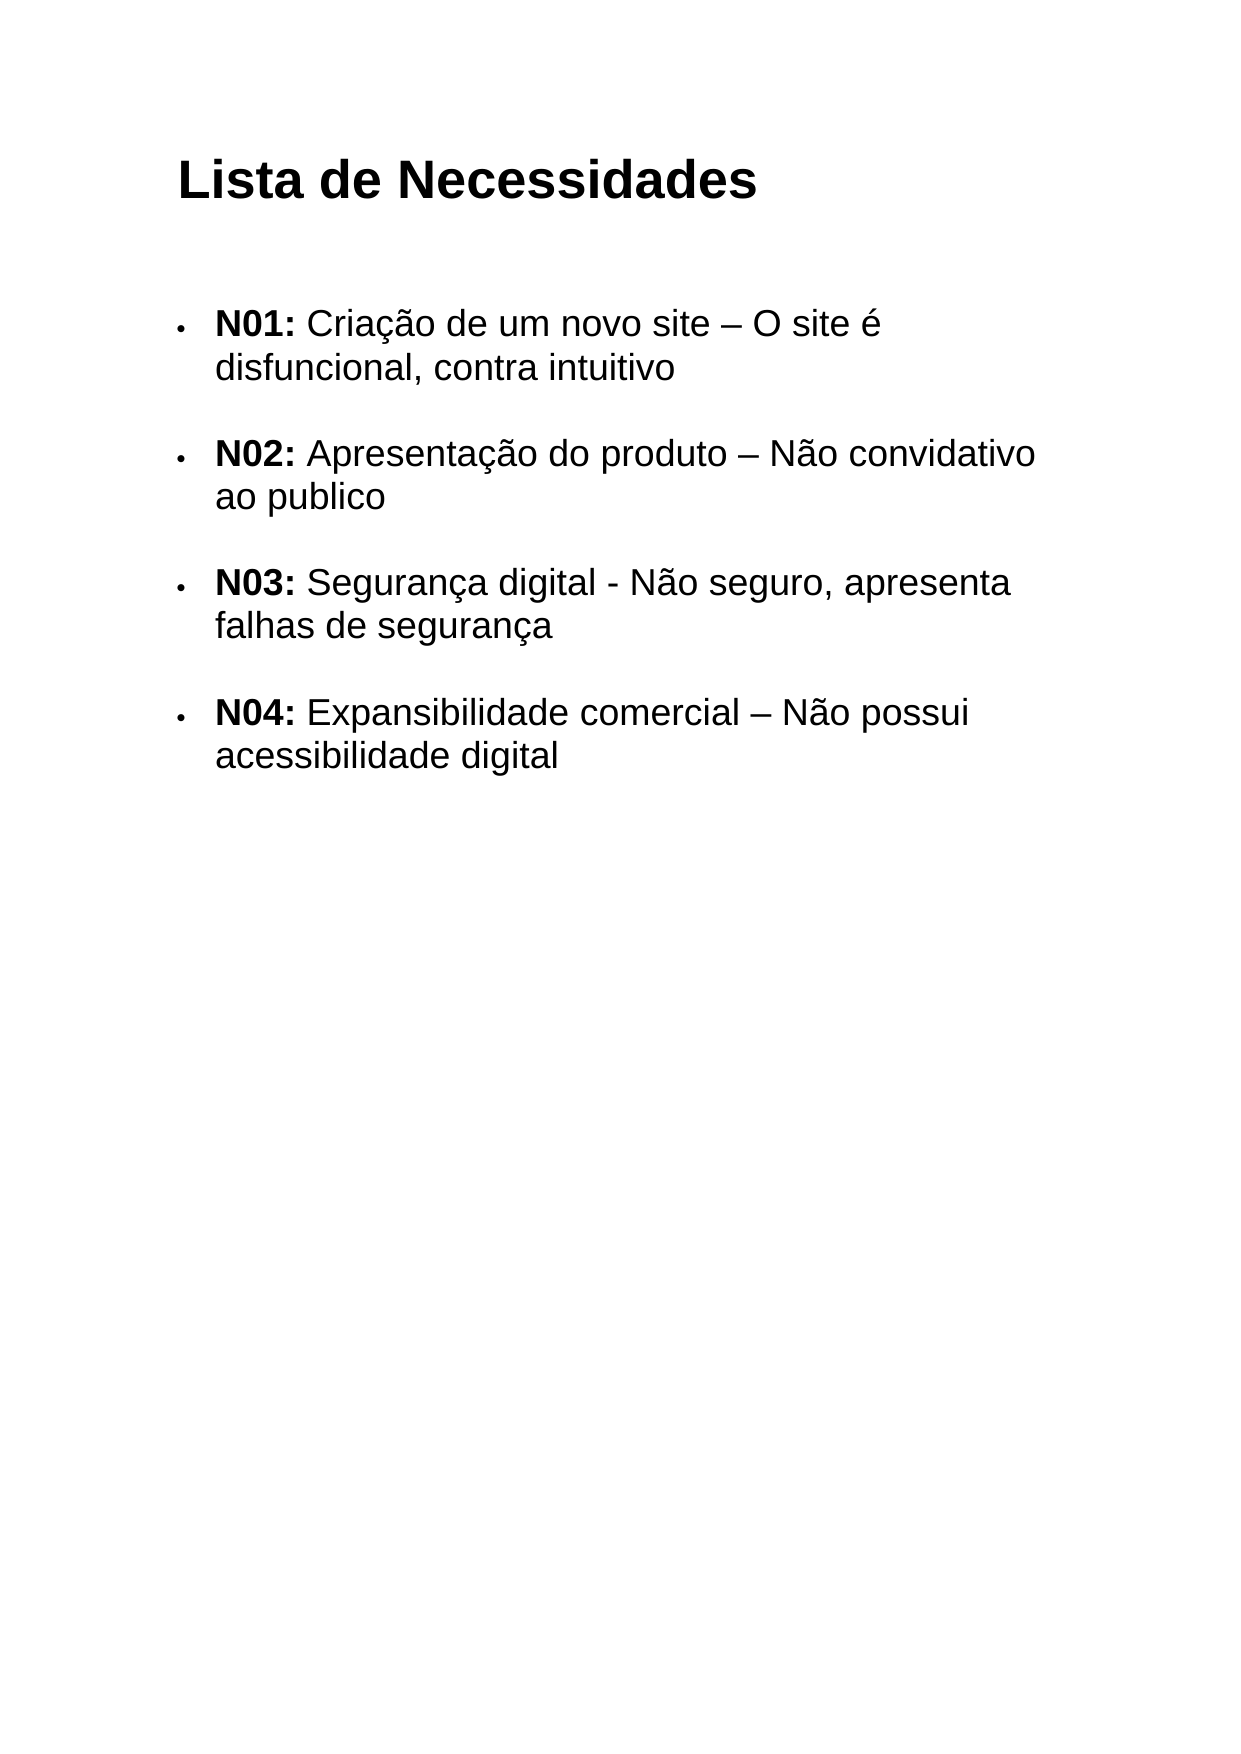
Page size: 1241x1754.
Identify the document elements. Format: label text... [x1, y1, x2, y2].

list N01: Criação de um novo site – O site é disfuncional, contra intuitivo [177, 302, 1063, 388]
text Lista de Necessidades [177, 148, 1063, 210]
list N04: Expansibilidade comercial – Não possui acessibilidade digital [177, 690, 1063, 776]
list N02: Apresentação do produto – Não convidativo ao publico [177, 431, 1063, 517]
list N03: Segurança digital - Não seguro, apresenta falhas de segurança [177, 560, 1063, 647]
